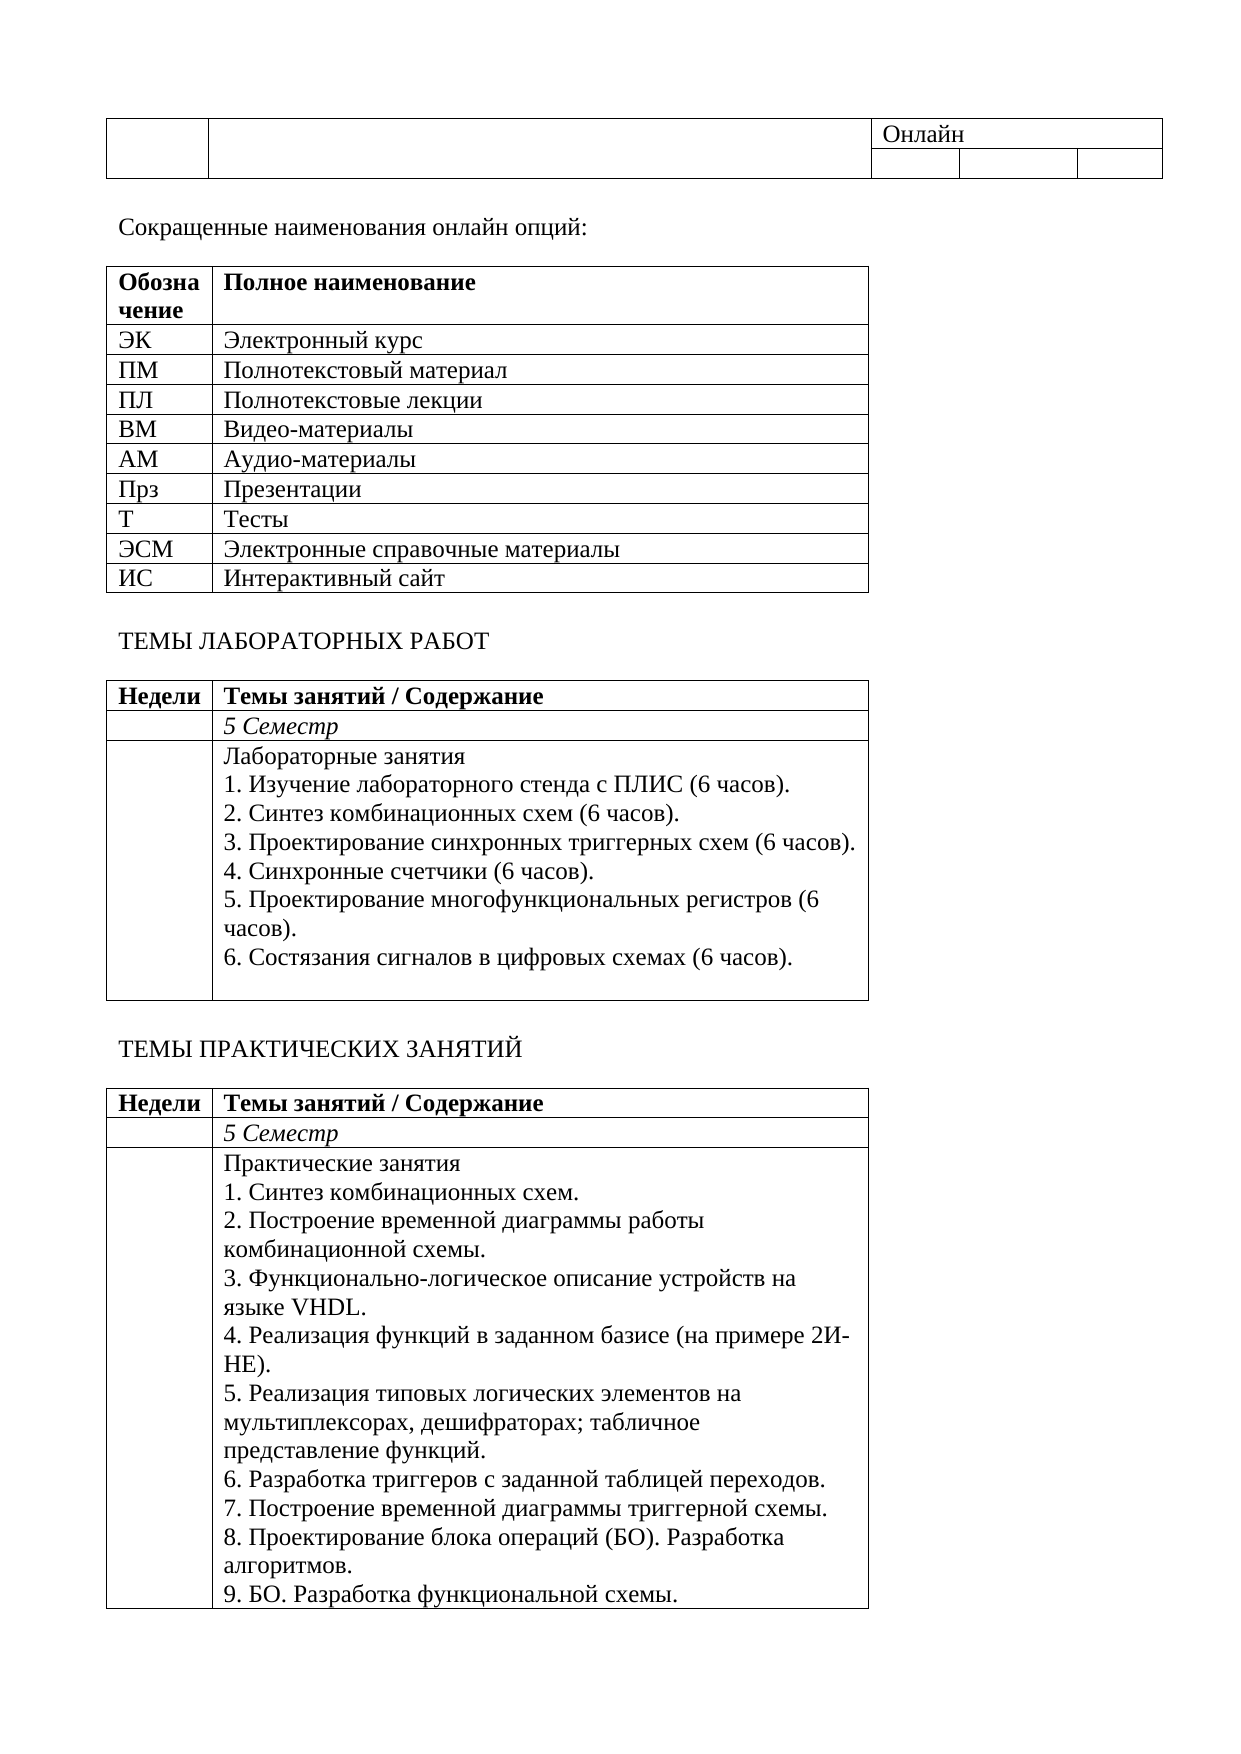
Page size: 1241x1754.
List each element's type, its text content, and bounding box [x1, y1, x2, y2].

table_cell Лабораторные занятия 1. Изучение лабораторного стенда с ПЛИС (6 часов). 2. Синтез комбинационных схем (6 часов). 3. Проектирование синхронных триггерных схем (6 часов). 4. Синхронные счетчики (6 часов). 5. Проектирование многофункциональных регистров (6 часов). 6. Состязания сигналов в цифровых схемах (6 часов). [213, 741, 868, 999]
table_header Темы занятий / Содержание [213, 1089, 868, 1117]
table_cell ИС [107, 564, 212, 592]
table_cell 5 Семестр [213, 1118, 868, 1147]
table_cell [1078, 149, 1162, 178]
table_cell Электронные справочные материалы [213, 534, 868, 562]
table_cell ПЛ [107, 385, 212, 413]
table_cell Аудио-материалы [213, 444, 868, 473]
table_cell [107, 1148, 212, 1608]
table_header Недели [107, 1089, 212, 1117]
table_cell Онлайн [872, 119, 1162, 148]
table_cell Презентации [213, 474, 868, 503]
table_header Темы занятий / Содержание [213, 681, 868, 710]
table_cell Видео-материалы [213, 415, 868, 443]
table_cell [872, 149, 959, 178]
table_cell Полнотекстовый материал [213, 355, 868, 384]
table_cell Интерактивный сайт [213, 564, 868, 592]
table_cell 5 Семестр [213, 711, 868, 740]
table_cell [107, 711, 212, 740]
table_cell [107, 741, 212, 999]
table_cell Электронный курс [213, 325, 868, 354]
table_cell АМ [107, 444, 212, 473]
table_cell [107, 1118, 212, 1147]
table_header Недели [107, 681, 212, 710]
table_cell ЭСМ [107, 534, 212, 562]
table_cell ВМ [107, 415, 212, 443]
table_cell Полнотекстовые лекции [213, 385, 868, 413]
table_cell Т [107, 504, 212, 533]
table_cell ПМ [107, 355, 212, 384]
table_cell Тесты [213, 504, 868, 533]
table_cell [960, 149, 1077, 178]
table_header Полное наименование [213, 267, 868, 324]
table_header Обозначение [107, 267, 212, 324]
table_cell ЭК [107, 325, 212, 354]
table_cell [213, 1148, 868, 1608]
table_cell Прз [107, 474, 212, 503]
